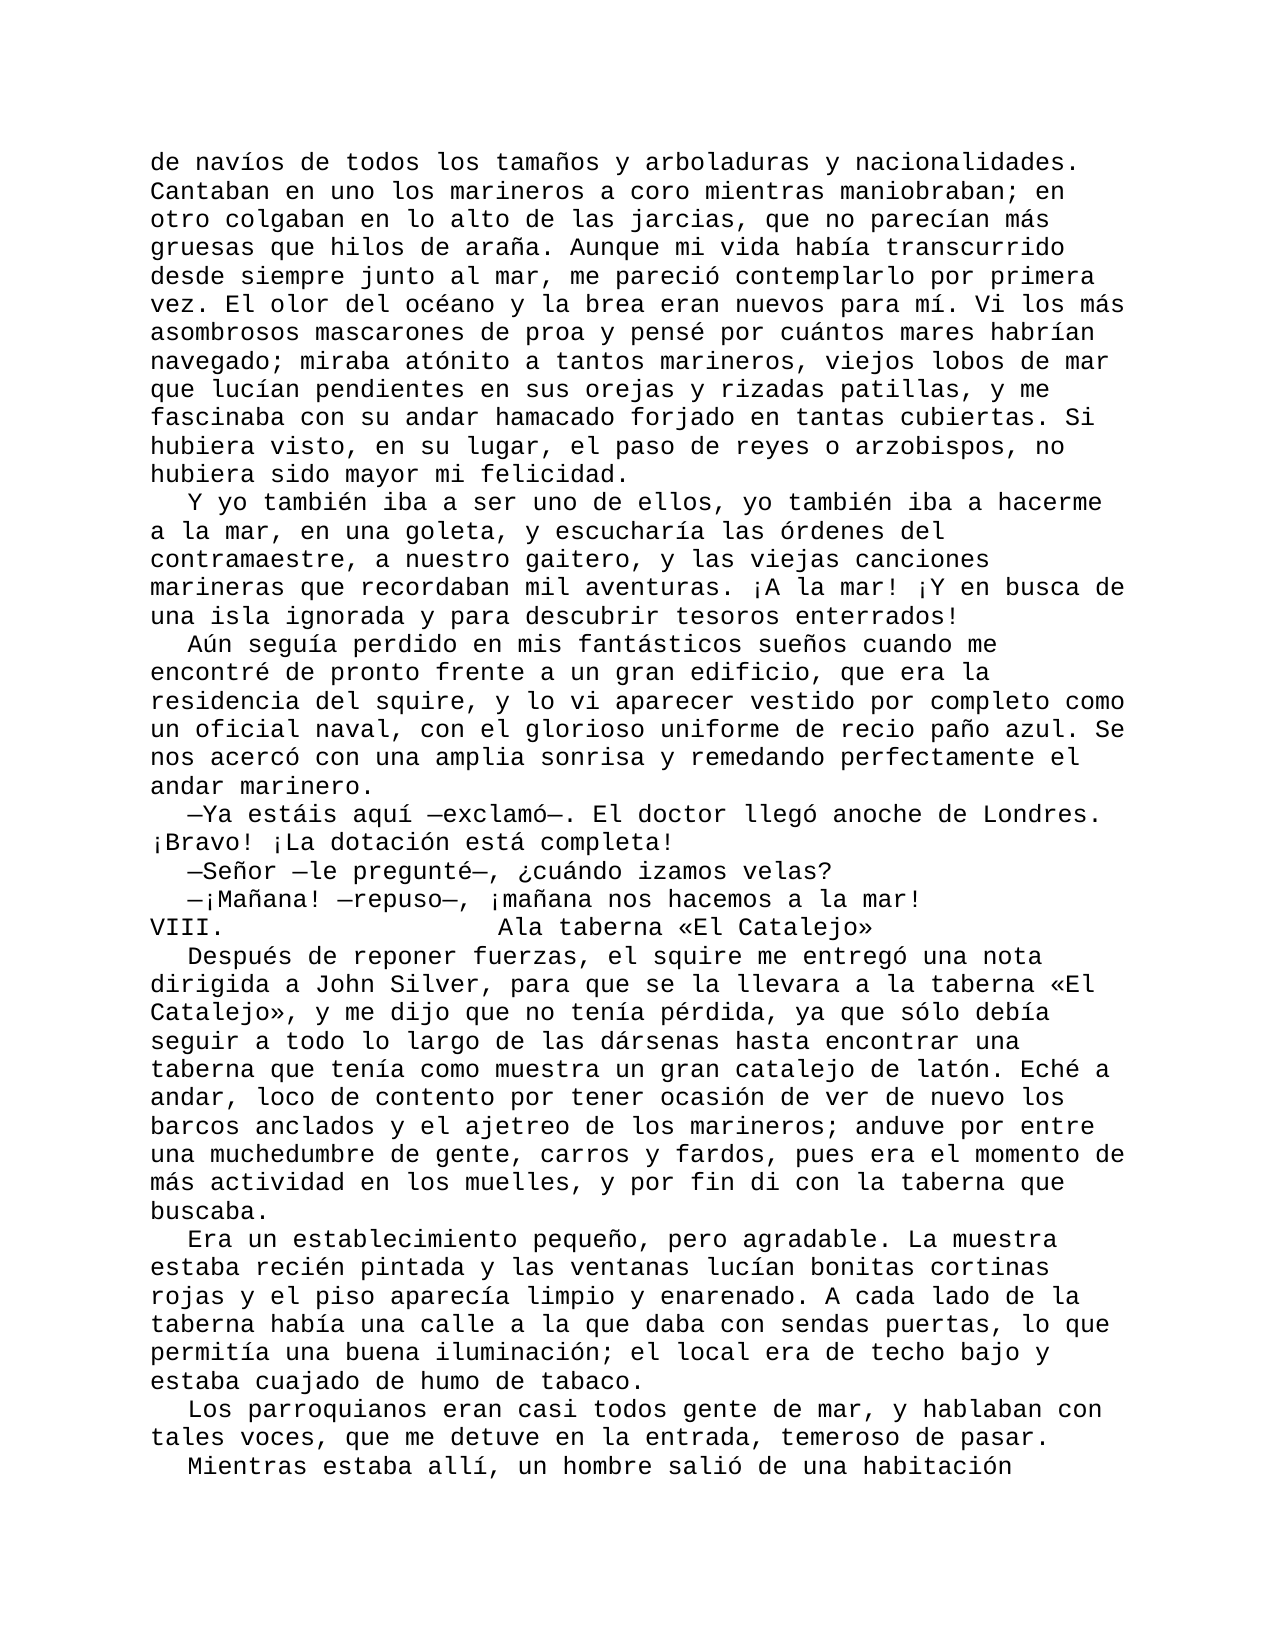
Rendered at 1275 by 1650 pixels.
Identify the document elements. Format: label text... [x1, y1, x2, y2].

text Los parroquianos eran casi todos gente de mar, y hablaban con tales voces, que me detuve en la entrada, temeroso de pasar. [150, 1397, 1125, 1453]
text —Ya estáis aquí —exclamó—. El doctor llegó anoche de Londres. ¡Bravo! ¡La dotación está completa! [150, 802, 1125, 858]
text Aún seguía perdido en mis fantásticos sueños cuando me encontré de pronto frente a un gran edificio, que era la residencia del squire, y lo vi aparecer vestido por completo como un oficial naval, con el glorioso uniforme de recio paño azul. Se nos acercó con una amplia sonrisa y remedando perfectamente el andar marinero. [150, 632, 1125, 802]
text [150, 150, 1125, 490]
text Y yo también iba a ser uno de ellos, yo también iba a hacerme a la mar, en una goleta, y escucharía las órdenes del contramaestre, a nuestro gaitero, y las viejas canciones marineras que recordaban mil aventuras. ¡A la mar! ¡Y en busca de una isla ignorada y para descubrir tesoros enterrados! [150, 490, 1125, 632]
text Después de reponer fuerzas, el squire me entregó una nota dirigida a John Silver, para que se la llevara a la taberna «El Catalejo», y me dijo que no tenía pérdida, ya que sólo debía seguir a todo lo largo de las dársenas hasta encontrar una taberna que tenía como muestra un gran catalejo de latón. Eché a andar, loco de contento por tener ocasión de ver de nuevo los barcos anclados y el ajetreo de los marineros; anduve por entre una muchedumbre de gente, carros y fardos, pues era el momento de más actividad en los muelles, y por fin di con la taberna que buscaba. [150, 943, 1125, 1227]
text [150, 1453, 1125, 1482]
text VIII. Ala taberna «El Catalejo» [150, 915, 1125, 943]
text Era un establecimiento pequeño, pero agradable. La muestra estaba recién pintada y las ventanas lucían bonitas cortinas rojas y el piso aparecía limpio y enarenado. A cada lado de la taberna había una calle a la que daba con sendas puertas, lo que permitía una buena iluminación; el local era de techo bajo y estaba cuajado de humo de tabaco. [150, 1227, 1125, 1397]
text —¡Mañana! —repuso—, ¡mañana nos hacemos a la mar! [150, 887, 1125, 915]
text —Señor —le pregunté—, ¿cuándo izamos velas? [150, 858, 1125, 887]
